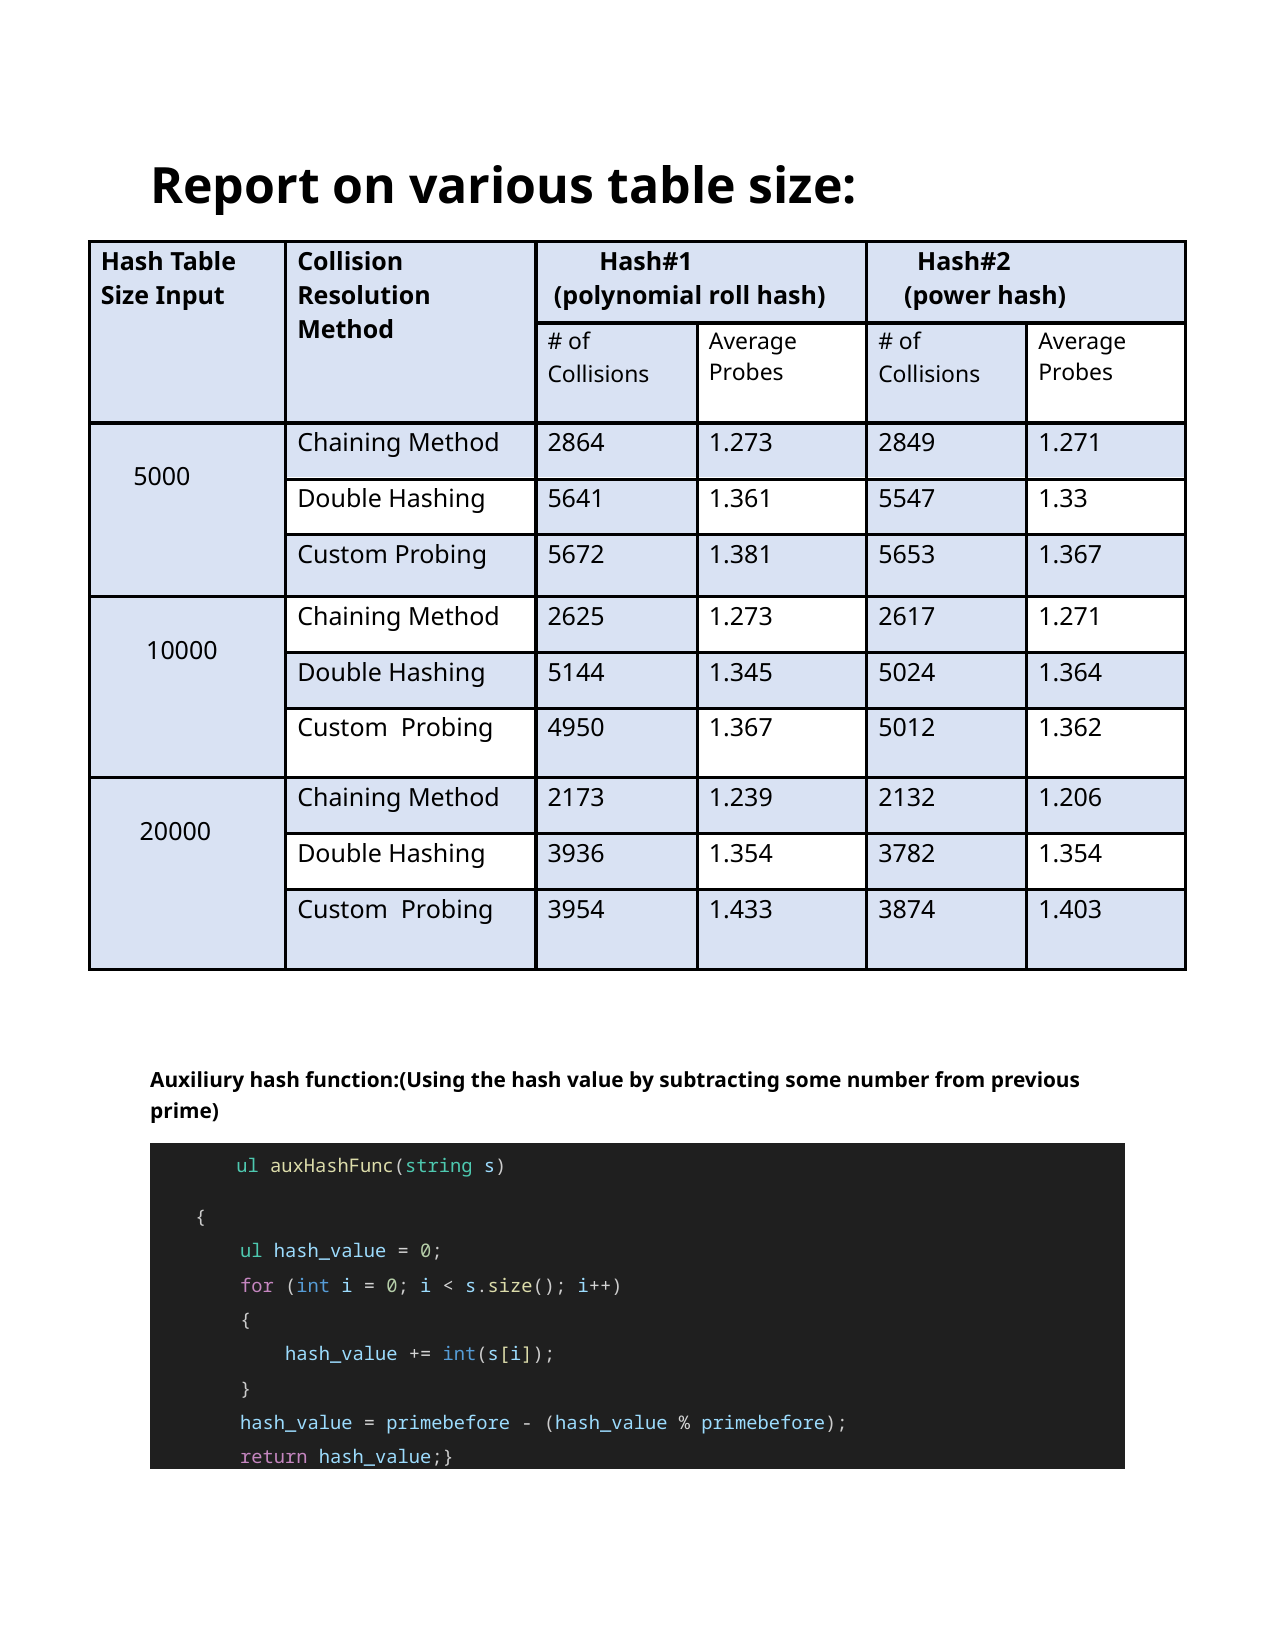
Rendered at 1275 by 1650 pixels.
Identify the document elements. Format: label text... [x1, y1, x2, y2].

table_cell 1.381 [699, 536, 865, 595]
table_cell 5653 [868, 536, 1025, 595]
text ul auxHashFunc(string s) [150, 1143, 1125, 1178]
table_cell Custom Probing [287, 891, 534, 968]
table_cell Chaining Method [287, 779, 534, 832]
table_header Hash#2 (power hash) [868, 243, 1184, 321]
table_cell 1.273 [699, 598, 865, 651]
table_cell 1.239 [699, 779, 865, 832]
table_cell Average Probes [699, 325, 865, 421]
table_cell 1.364 [1028, 654, 1184, 707]
table_cell 1.361 [699, 481, 865, 533]
table_cell 2173 [538, 779, 696, 832]
table_cell 1.345 [699, 654, 865, 707]
table_cell 1.271 [1028, 598, 1184, 651]
table_cell 1.273 [699, 425, 865, 477]
text } [150, 1366, 1125, 1401]
text for (int i = 0; i < s.size(); i++) [150, 1263, 1125, 1297]
table_cell Average Probes [1028, 325, 1184, 421]
table_cell 1.33 [1028, 481, 1184, 533]
text hash_value += int(s[i]); [150, 1332, 1125, 1366]
table_cell 5672 [538, 536, 696, 595]
table_cell 20000 [91, 779, 284, 968]
table_cell # of Collisions [868, 325, 1025, 421]
table_cell 1.354 [1028, 835, 1184, 888]
table_cell 5000 [91, 425, 284, 595]
table_cell Custom Probing [287, 536, 534, 595]
table_cell 1.206 [1028, 779, 1184, 832]
table_cell Double Hashing [287, 481, 534, 533]
table_cell 2864 [538, 425, 696, 477]
table_cell 5012 [868, 710, 1025, 776]
text { [150, 1194, 1125, 1229]
text hash_value = primebefore - (hash_value % primebefore); [150, 1401, 1125, 1435]
text ul hash_value = 0; [150, 1229, 1125, 1263]
table_header Collision Resolution Method [287, 243, 534, 421]
table_cell Double Hashing [287, 835, 534, 888]
table_cell 5024 [868, 654, 1025, 707]
table_header Hash Table Size Input [91, 243, 284, 421]
table_cell 5547 [868, 481, 1025, 533]
table_cell # of Collisions [538, 325, 696, 421]
table_cell 1.433 [699, 891, 865, 968]
table_cell 1.354 [699, 835, 865, 888]
table_cell 2617 [868, 598, 1025, 651]
table_cell 2132 [868, 779, 1025, 832]
table_cell 1.367 [699, 710, 865, 776]
table_cell 10000 [91, 598, 284, 776]
text return hash_value;} [150, 1435, 1125, 1469]
table_cell Custom Probing [287, 710, 534, 776]
table_cell 4950 [538, 710, 696, 776]
table_cell 3874 [868, 891, 1025, 968]
table_cell 1.403 [1028, 891, 1184, 968]
table_cell 3954 [538, 891, 696, 968]
table_cell Chaining Method [287, 425, 534, 477]
table_cell 2625 [538, 598, 696, 651]
table_cell 2849 [868, 425, 1025, 477]
table_cell Double Hashing [287, 654, 534, 707]
table_cell 1.367 [1028, 536, 1184, 595]
table_cell 5641 [538, 481, 696, 533]
table_cell 3782 [868, 835, 1025, 888]
table_cell 1.271 [1028, 425, 1184, 477]
text Auxiliury hash function:(Using the hash value by subtracting some number from previous prime) [150, 1065, 1125, 1124]
text { [150, 1297, 1125, 1332]
table_cell 3936 [538, 835, 696, 888]
text Report on various table size: [150, 150, 1125, 218]
table_cell Chaining Method [287, 598, 534, 651]
table_header Hash#1 (polynomial roll hash) [538, 243, 865, 321]
table_cell 5144 [538, 654, 696, 707]
table_cell 1.362 [1028, 710, 1184, 776]
